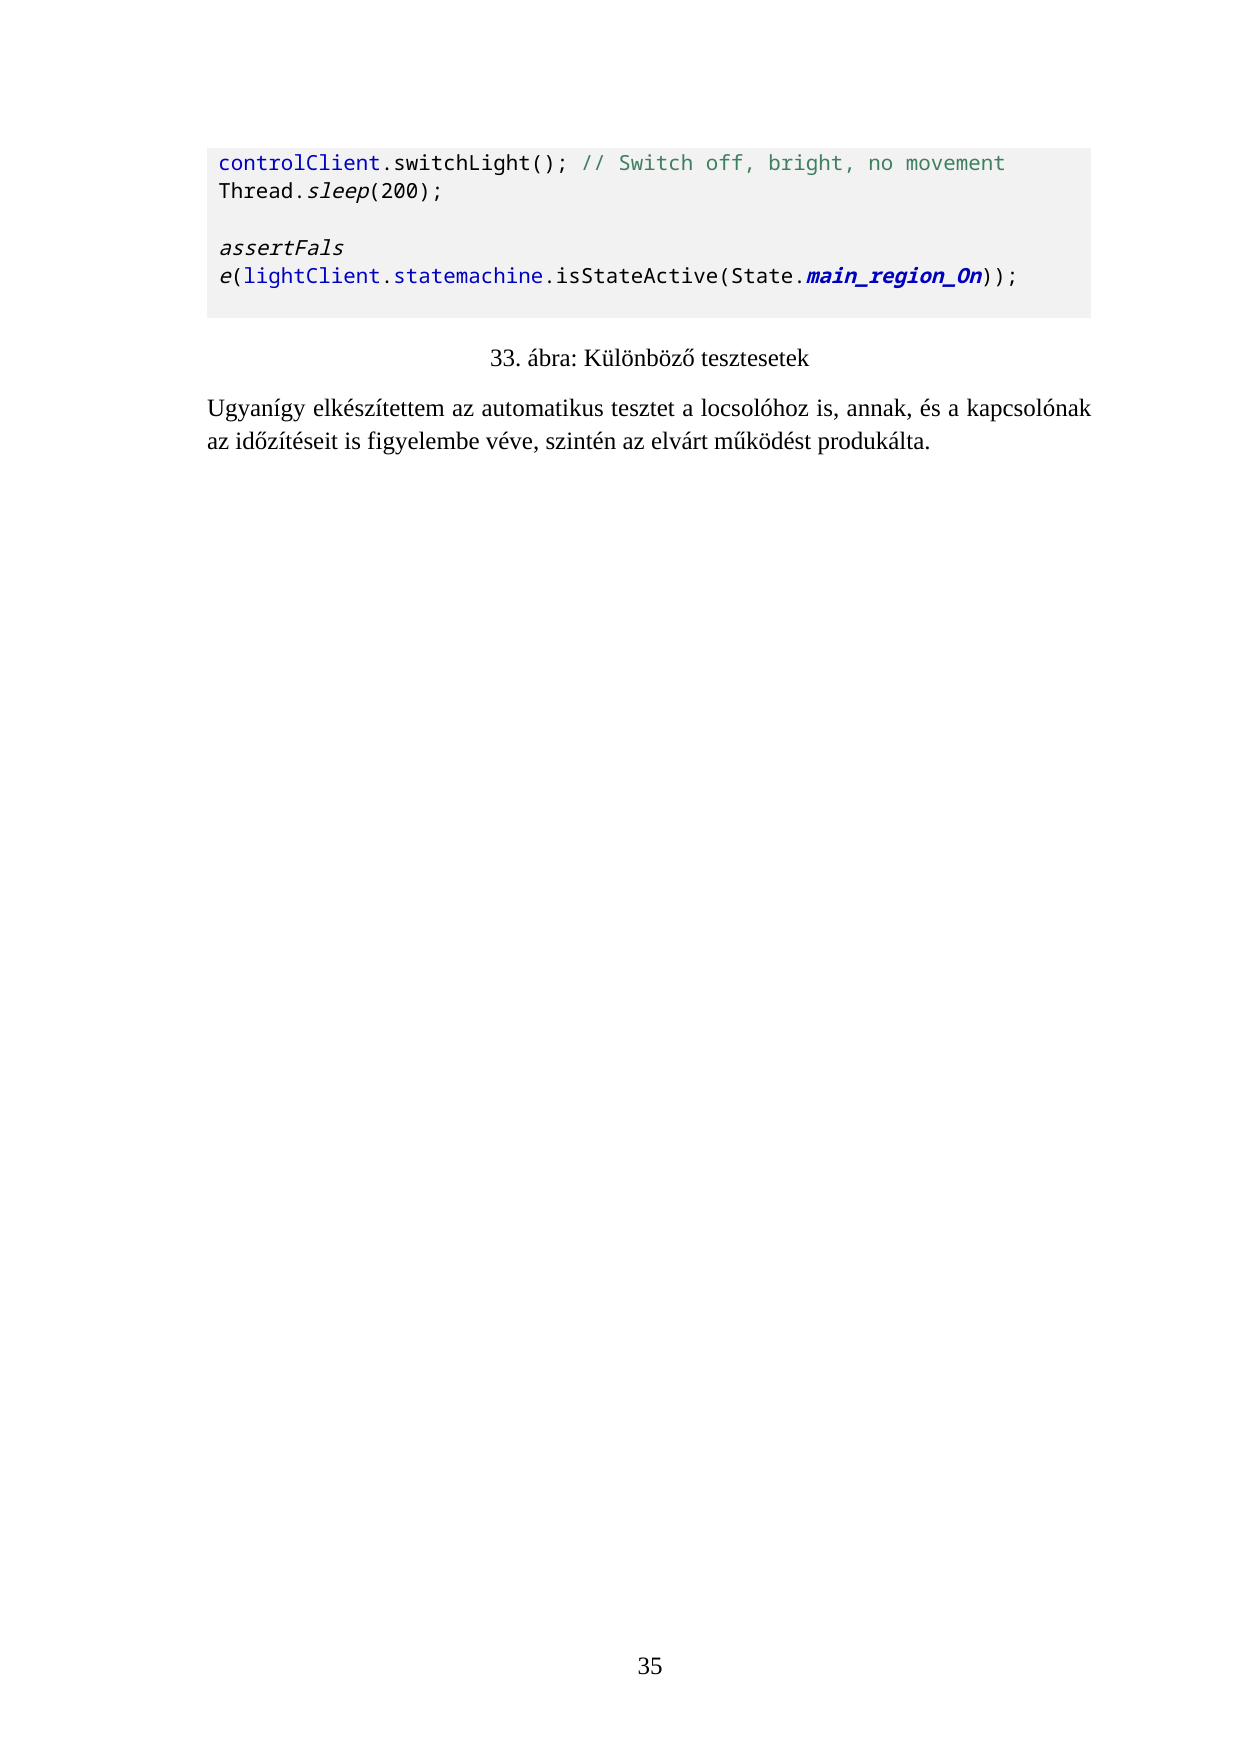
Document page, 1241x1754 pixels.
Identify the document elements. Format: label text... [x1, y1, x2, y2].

text Ugyanígy elkészítettem az automatikus tesztet a locsolóhoz is, annak, és a kapcsolónak az időzítéseit is figyelembe véve, szintén az elvárt működést produkálta. [207, 393, 1092, 455]
text 33. ábra: Különböző tesztesetek [207, 343, 1092, 372]
